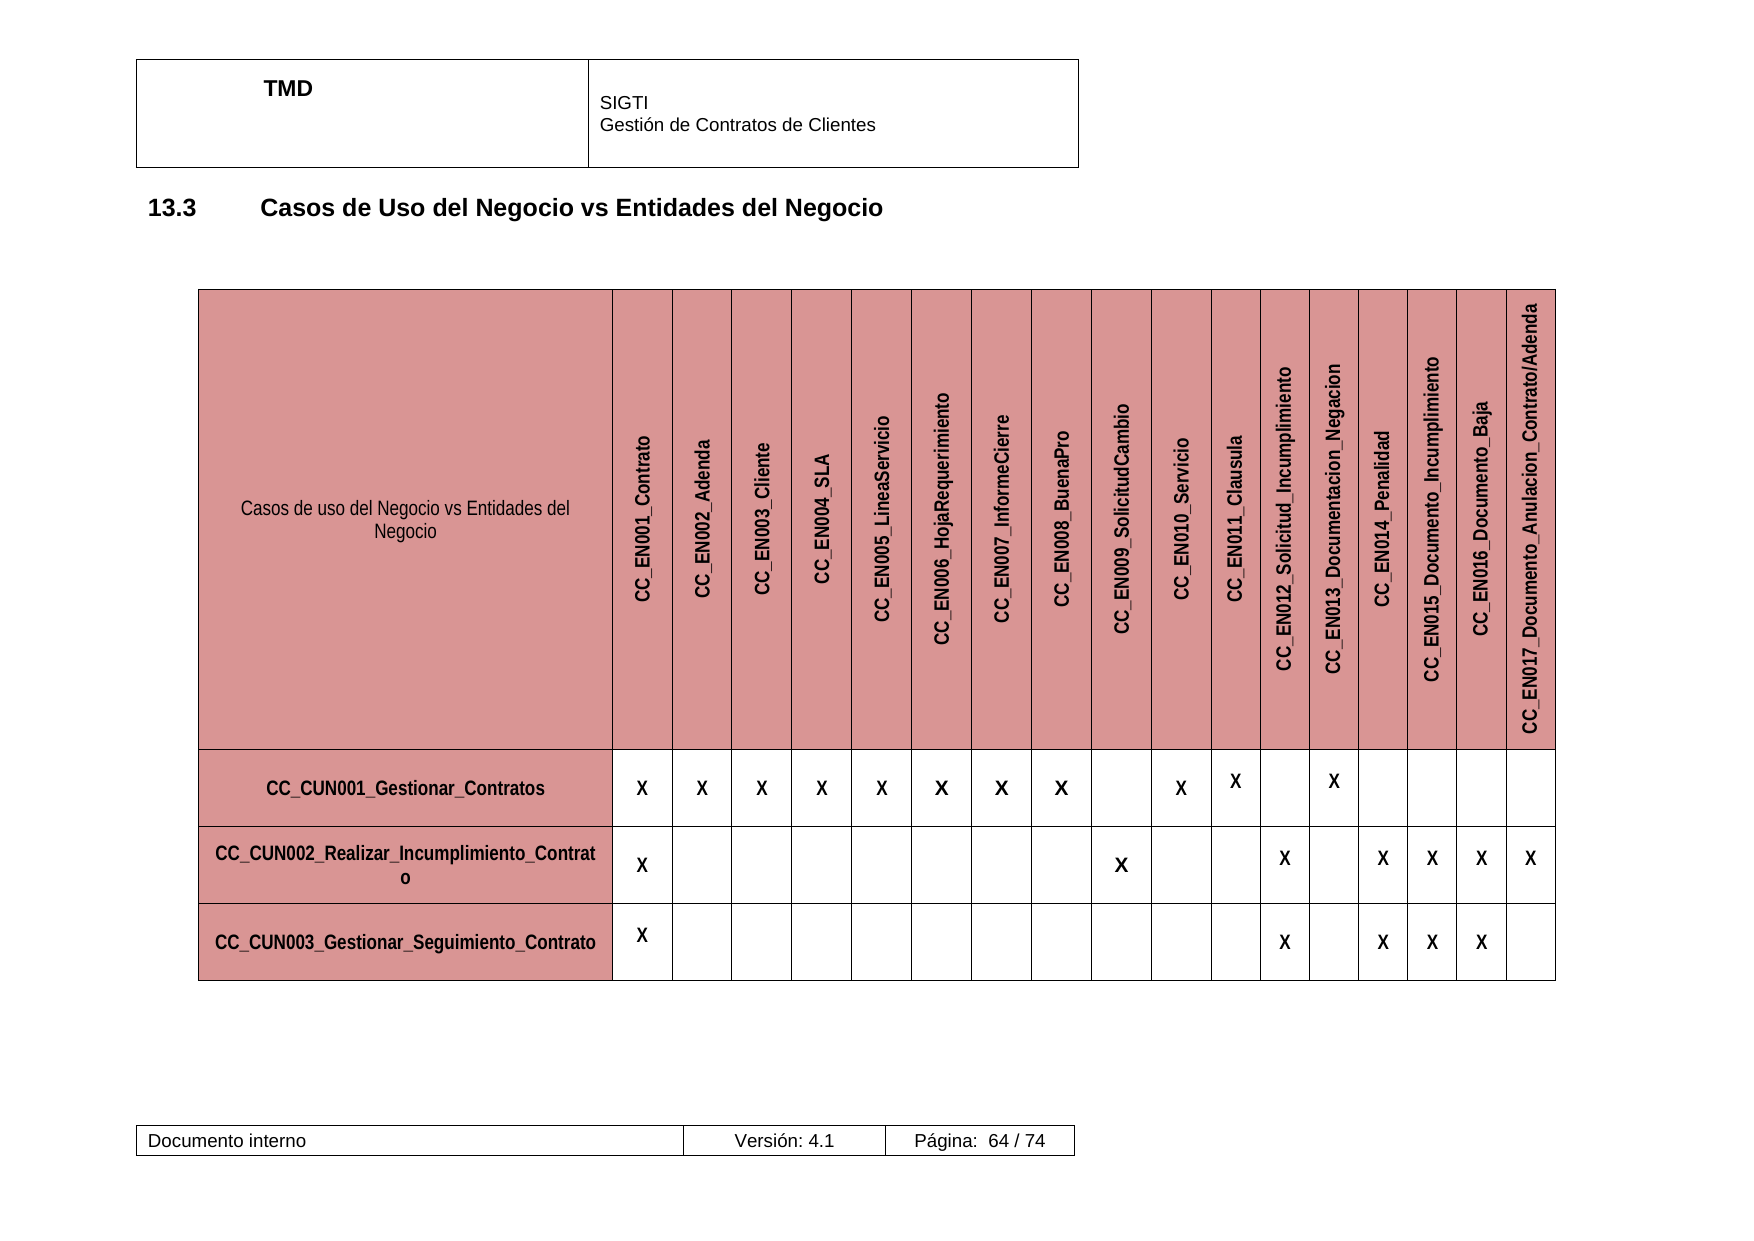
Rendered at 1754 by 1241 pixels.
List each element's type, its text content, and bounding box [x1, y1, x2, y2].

table_cell [732, 904, 791, 980]
table_cell [1152, 827, 1211, 903]
table_cell [912, 904, 971, 980]
table_cell [1261, 750, 1309, 826]
table_cell X [613, 827, 672, 903]
table_header CC_EN013_Documentacion_Negacion [1310, 290, 1358, 749]
table_cell [1310, 827, 1358, 903]
table_cell X [1212, 750, 1260, 826]
table_cell X [613, 904, 672, 980]
table_header CC_EN017_Documento_Anulacion_Contrato/Adenda [1507, 290, 1555, 749]
table_header Casos de uso del Negocio vs Entidades del Negocio [199, 290, 612, 749]
table_header CC_EN011_Clausula [1212, 290, 1260, 749]
table_cell [792, 904, 851, 980]
table_header CC_EN012_Solicitud_Incumplimiento [1261, 290, 1309, 749]
table_cell [972, 827, 1031, 903]
table_cell [1457, 750, 1506, 826]
table_cell X [1359, 827, 1407, 903]
table_header CC_EN008_BuenaPro [1032, 290, 1091, 749]
table_header CC_EN009_SolicitudCambio [1092, 290, 1151, 749]
table_cell X [673, 750, 731, 826]
table_cell X [1359, 904, 1407, 980]
table_cell CC_CUN001_Gestionar_Contratos [199, 750, 612, 826]
table_cell [1310, 904, 1358, 980]
table_cell CC_CUN003_Gestionar_Seguimiento_Contrato [199, 904, 612, 980]
table_cell [1212, 827, 1260, 903]
table_cell [732, 827, 791, 903]
table_cell [1507, 904, 1555, 980]
table_cell X [1261, 904, 1309, 980]
table_cell X [1457, 904, 1506, 980]
table_cell [1507, 750, 1555, 826]
table_cell X [1152, 750, 1211, 826]
table_cell X [1457, 827, 1506, 903]
table_cell [852, 904, 911, 980]
table_cell X [972, 750, 1031, 826]
table_header CC_EN016_Documento_Baja [1457, 290, 1506, 749]
table_cell [1212, 904, 1260, 980]
table_cell X [1092, 827, 1151, 903]
table_cell X [792, 750, 851, 826]
table_header CC_EN015_Documento_Incumplimiento [1408, 290, 1456, 749]
table_cell CC_CUN002_Realizar_Incumplimiento_Contrato [199, 827, 612, 903]
subtitle Casos de Uso del Negocio vs Entidades del Negocio [148, 193, 1606, 272]
table_cell [1408, 750, 1456, 826]
table_cell X [1408, 904, 1456, 980]
table_cell [1092, 904, 1151, 980]
table_cell [852, 827, 911, 903]
table_cell X [1507, 827, 1555, 903]
table_cell X [912, 750, 971, 826]
table_cell X [1032, 750, 1091, 826]
table_cell [1032, 827, 1091, 903]
table_header CC_EN003_Cliente [732, 290, 791, 749]
table_cell [1032, 904, 1091, 980]
table_cell X [613, 750, 672, 826]
table_cell [673, 904, 731, 980]
table_cell X [852, 750, 911, 826]
table_cell [912, 827, 971, 903]
table_header CC_EN006_HojaRequerimiento [912, 290, 971, 749]
table_header CC_EN004_SLA [792, 290, 851, 749]
table_cell [673, 827, 731, 903]
table_cell [1092, 750, 1151, 826]
table_cell X [732, 750, 791, 826]
table_header CC_EN014_Penalidad [1359, 290, 1407, 749]
table_cell [1359, 750, 1407, 826]
table_cell [972, 904, 1031, 980]
table_cell X [1261, 827, 1309, 903]
table_header CC_EN001_Contrato [613, 290, 672, 749]
table_header CC_EN010_Servicio [1152, 290, 1211, 749]
table_header CC_EN005_LineaServicio [852, 290, 911, 749]
table_cell [792, 827, 851, 903]
table_cell X [1310, 750, 1358, 826]
table_header CC_EN007_InformeCierre [972, 290, 1031, 749]
table_cell [1152, 904, 1211, 980]
table_header CC_EN002_Adenda [673, 290, 731, 749]
table_cell X [1408, 827, 1456, 903]
